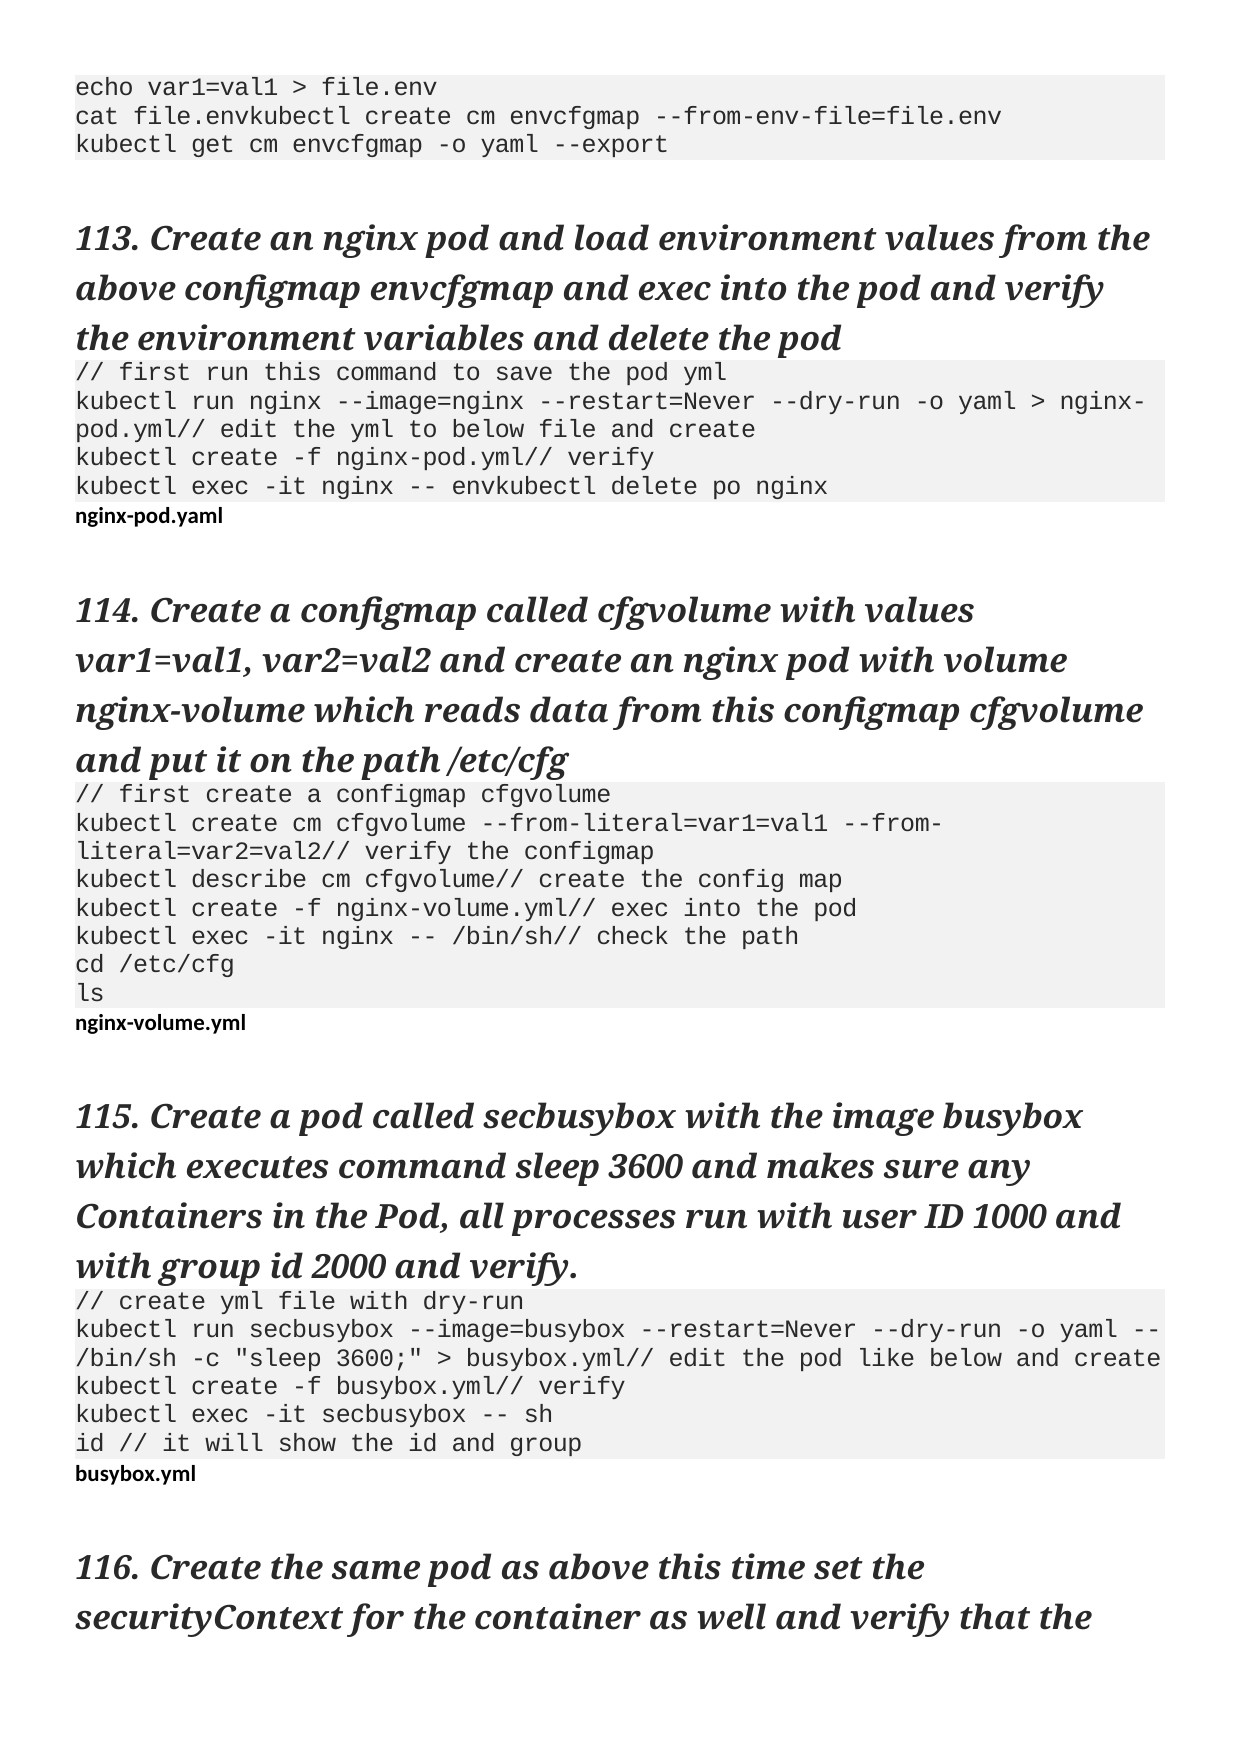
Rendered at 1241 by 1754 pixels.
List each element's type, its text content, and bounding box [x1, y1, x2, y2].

text nginx-pod.yaml [75, 502, 1165, 530]
text nginx-volume.yml [75, 1008, 1165, 1037]
text 114. Create a configmap called cfgvolume with values var1=val1, var2=val2 and create an nginx pod with volume nginx-volume which reads data from this configmap cfgvolume and put it on the path /etc/cfg [75, 582, 1165, 782]
text // first create a configmap cfgvolume kubectl create cm cfgvolume --from-literal=var1=val1 --from-literal=var2=val2// verify the configmap kubectl describe cm cfgvolume// create the config map kubectl create -f nginx-volume.yml// exec into the pod kubectl exec -it nginx -- /bin/sh// check the path cd /etc/cfg ls [75, 782, 1165, 1008]
text busybox.yml [75, 1459, 1165, 1487]
text echo var1=val1 > file.env cat file.envkubectl create cm envcfgmap --from-env-file=file.env kubectl get cm envcfgmap -o yaml --export [75, 75, 1165, 160]
